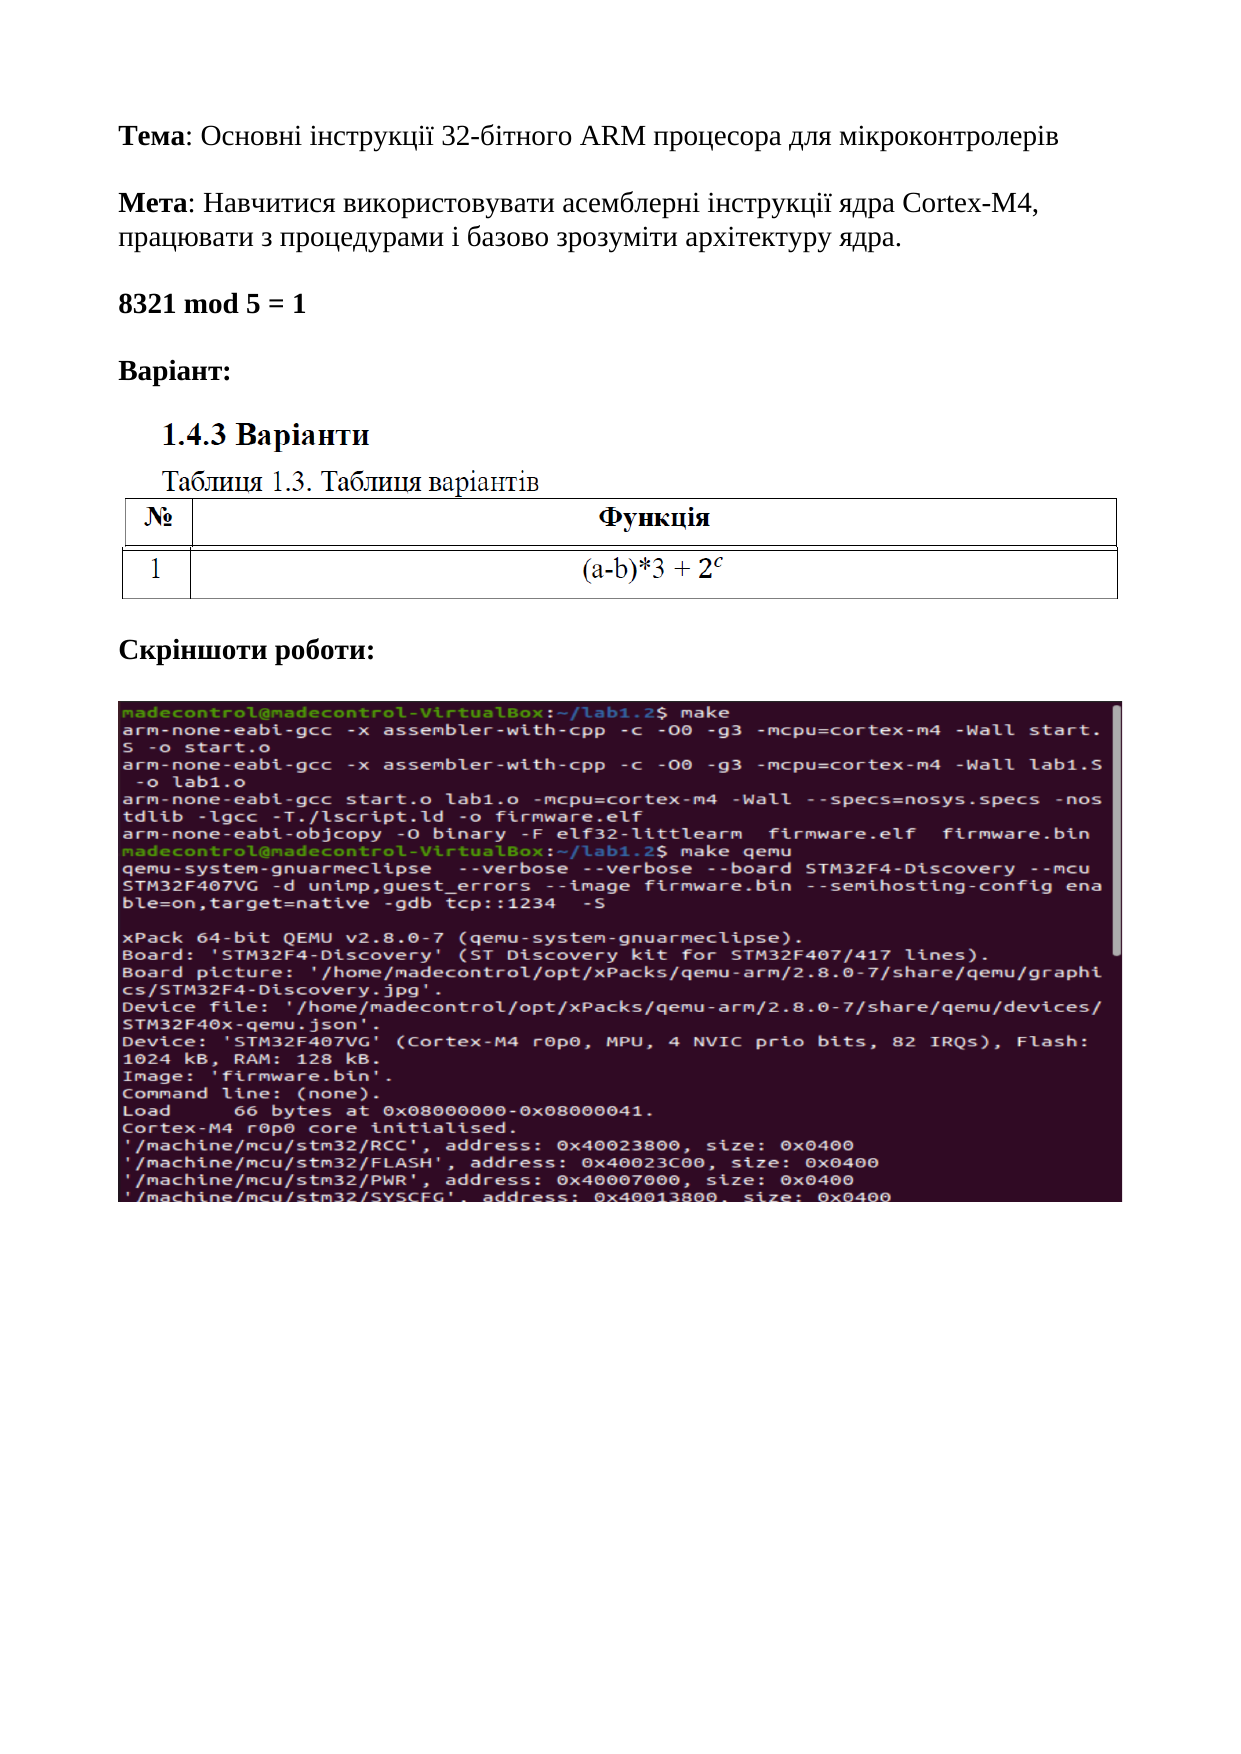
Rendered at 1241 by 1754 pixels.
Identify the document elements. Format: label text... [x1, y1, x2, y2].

picture [118, 420, 1123, 599]
text Мета: Навчитися використовувати асемблерні інструкції ядра Cortex-M4, працювати з процедурами і базово зрозуміти архітектуру ядра. [118, 185, 1122, 252]
text Тема: Основні інструкції 32-бітного ARM процесора для мікроконтролерів [118, 118, 1122, 152]
text 8321 mod 5 = 1 [118, 286, 1122, 319]
picture [118, 701, 1123, 1202]
text Варіант: [118, 353, 1122, 386]
text Скріншоти роботи: [118, 632, 1122, 665]
